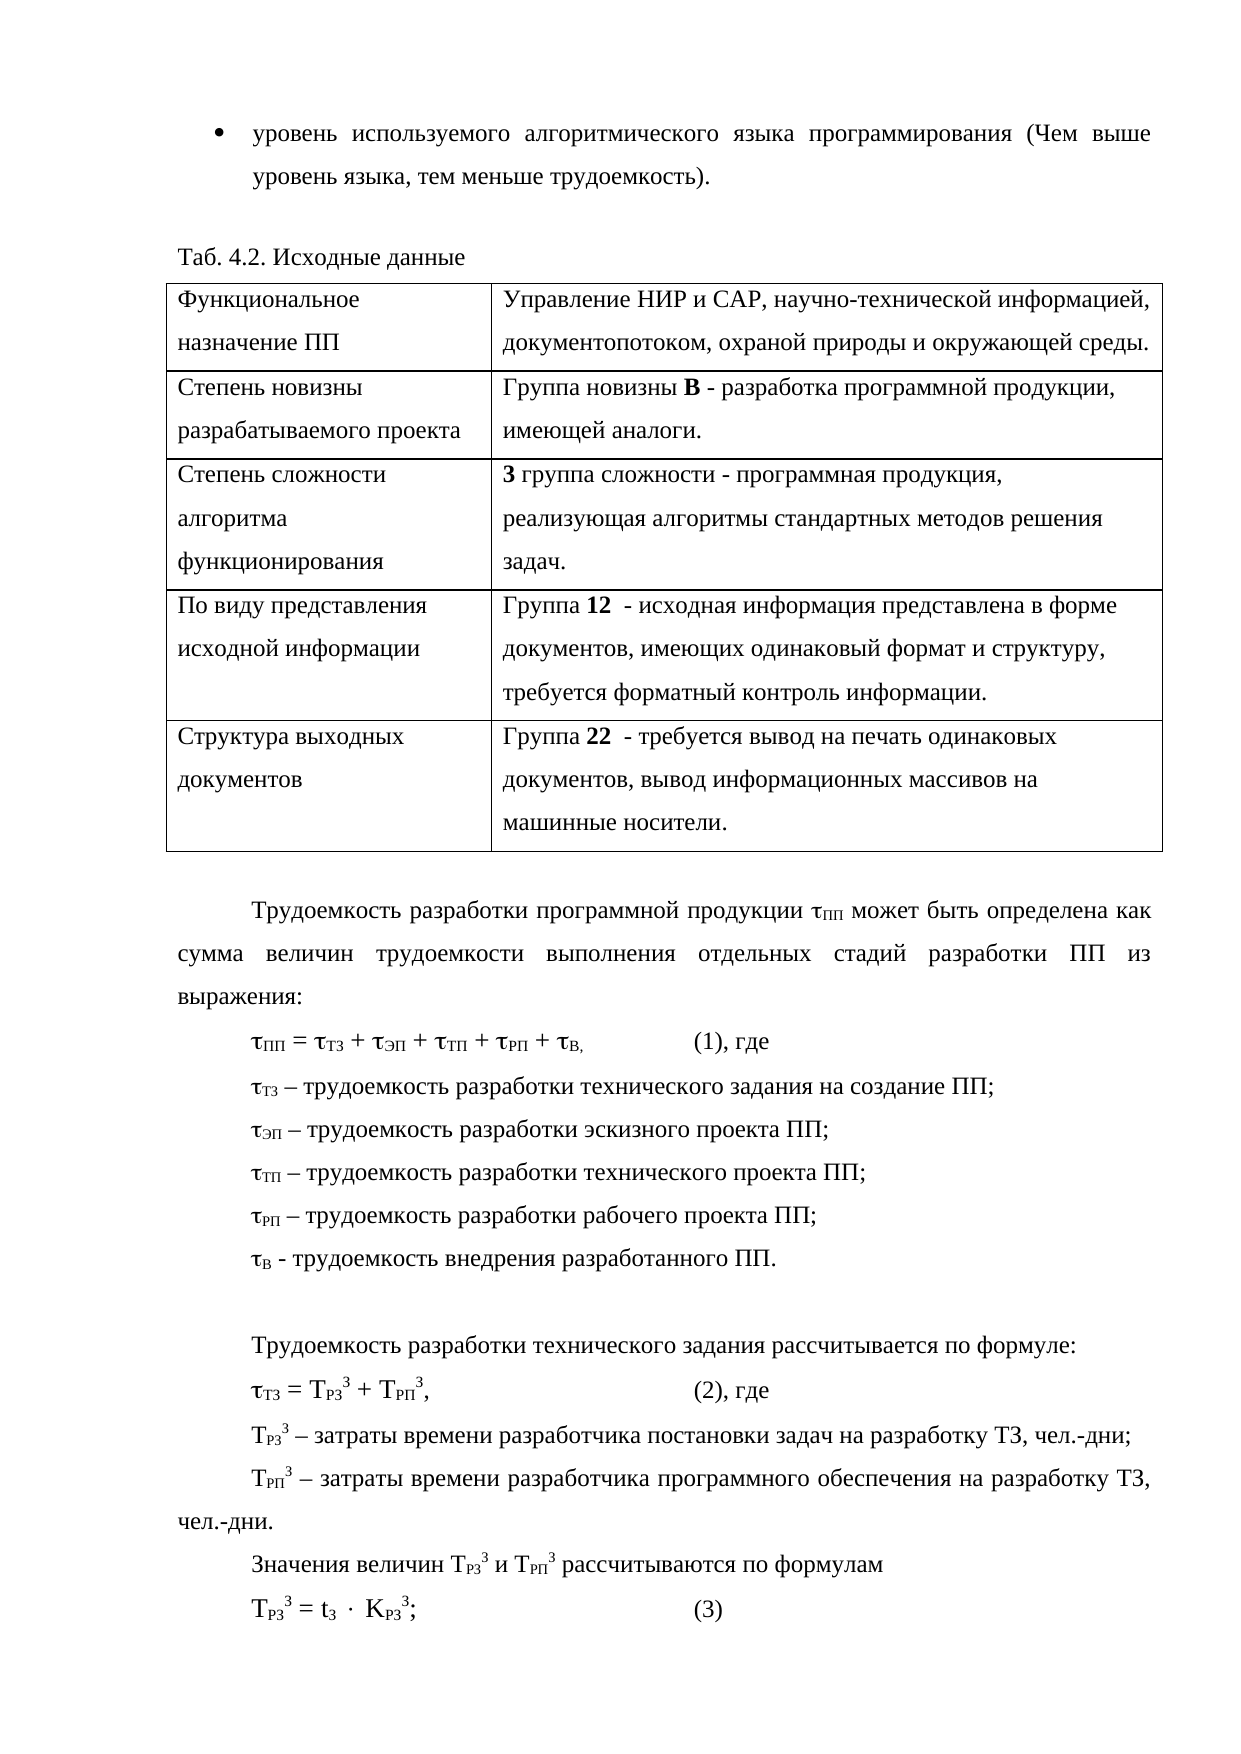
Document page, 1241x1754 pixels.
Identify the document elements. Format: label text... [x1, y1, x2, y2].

list ЭП – трудоемкость разработки эскизного проекта ПП; [177, 1114, 1152, 1143]
list ТЗ – трудоемкость разработки технического задания на создание ПП; [177, 1071, 1152, 1100]
list ТЗ = TРЗЗ + TРПЗ, (2), где [177, 1373, 1152, 1404]
list РП – трудоемкость разработки рабочего проекта ПП; [177, 1200, 1152, 1229]
list TРЗЗ – затраты времени разработчика постановки задач на разработку ТЗ, чел.-дни; [177, 1420, 1152, 1448]
table_cell Группа 12 - исходная информация представлена в форме документов, имеющих одинаковый формат и структуру, требуется форматный контроль информации. [492, 591, 1162, 720]
table_cell Структура выходных документов [167, 721, 491, 851]
table_cell Группа новизны В - разработка программной продукции, имеющей аналоги. [492, 372, 1162, 458]
table_cell Степень новизны разрабатываемого проекта [167, 372, 491, 458]
table_cell По виду представления исходной информации [167, 591, 491, 720]
list Трудоемкость разработки технического задания рассчитывается по формуле: [177, 1330, 1152, 1358]
table_header Функциональное назначение ПП [167, 284, 491, 370]
text Таб. 4.2. Исходные данные [177, 242, 1152, 271]
table_header Управление НИР и САР, научно-технической информацией, документопотоком, охраной природы и окружающей среды. [492, 284, 1162, 370]
list уровень используемого алгоритмического языка программирования (Чем выше уровень языка, тем меньше трудоемкость). [215, 118, 1152, 190]
list В - трудоемкость внедрения разработанного ПП. [177, 1243, 1152, 1272]
list TРПЗ – затраты времени разработчика программного обеспечения на разработку ТЗ, чел.-дни. [177, 1463, 1152, 1535]
list Трудоемкость разработки программной продукции ПП может быть определена как сумма величин трудоемкости выполнения отдельных стадий разработки ПП из выражения: [177, 895, 1152, 1010]
list ТП – трудоемкость разработки технического проекта ПП; [177, 1157, 1152, 1186]
table_cell 3 группа сложности - программная продукция, реализующая алгоритмы стандартных методов решения задач. [492, 460, 1162, 589]
list ПП = ТЗ + ЭП + ТП + РП + В, (1), где [177, 1024, 1152, 1055]
list Значения величин ТРЗЗ и ТРПЗ рассчитываются по формулам [177, 1549, 1152, 1578]
list TРЗЗ = tЗ KРЗЗ; (3) [177, 1592, 1152, 1623]
table_cell Группа 22 - требуется вывод на печать одинаковых документов, вывод информационных массивов на машинные носители. [492, 721, 1162, 851]
table_cell Степень сложности алгоритма функционирования [167, 460, 491, 589]
